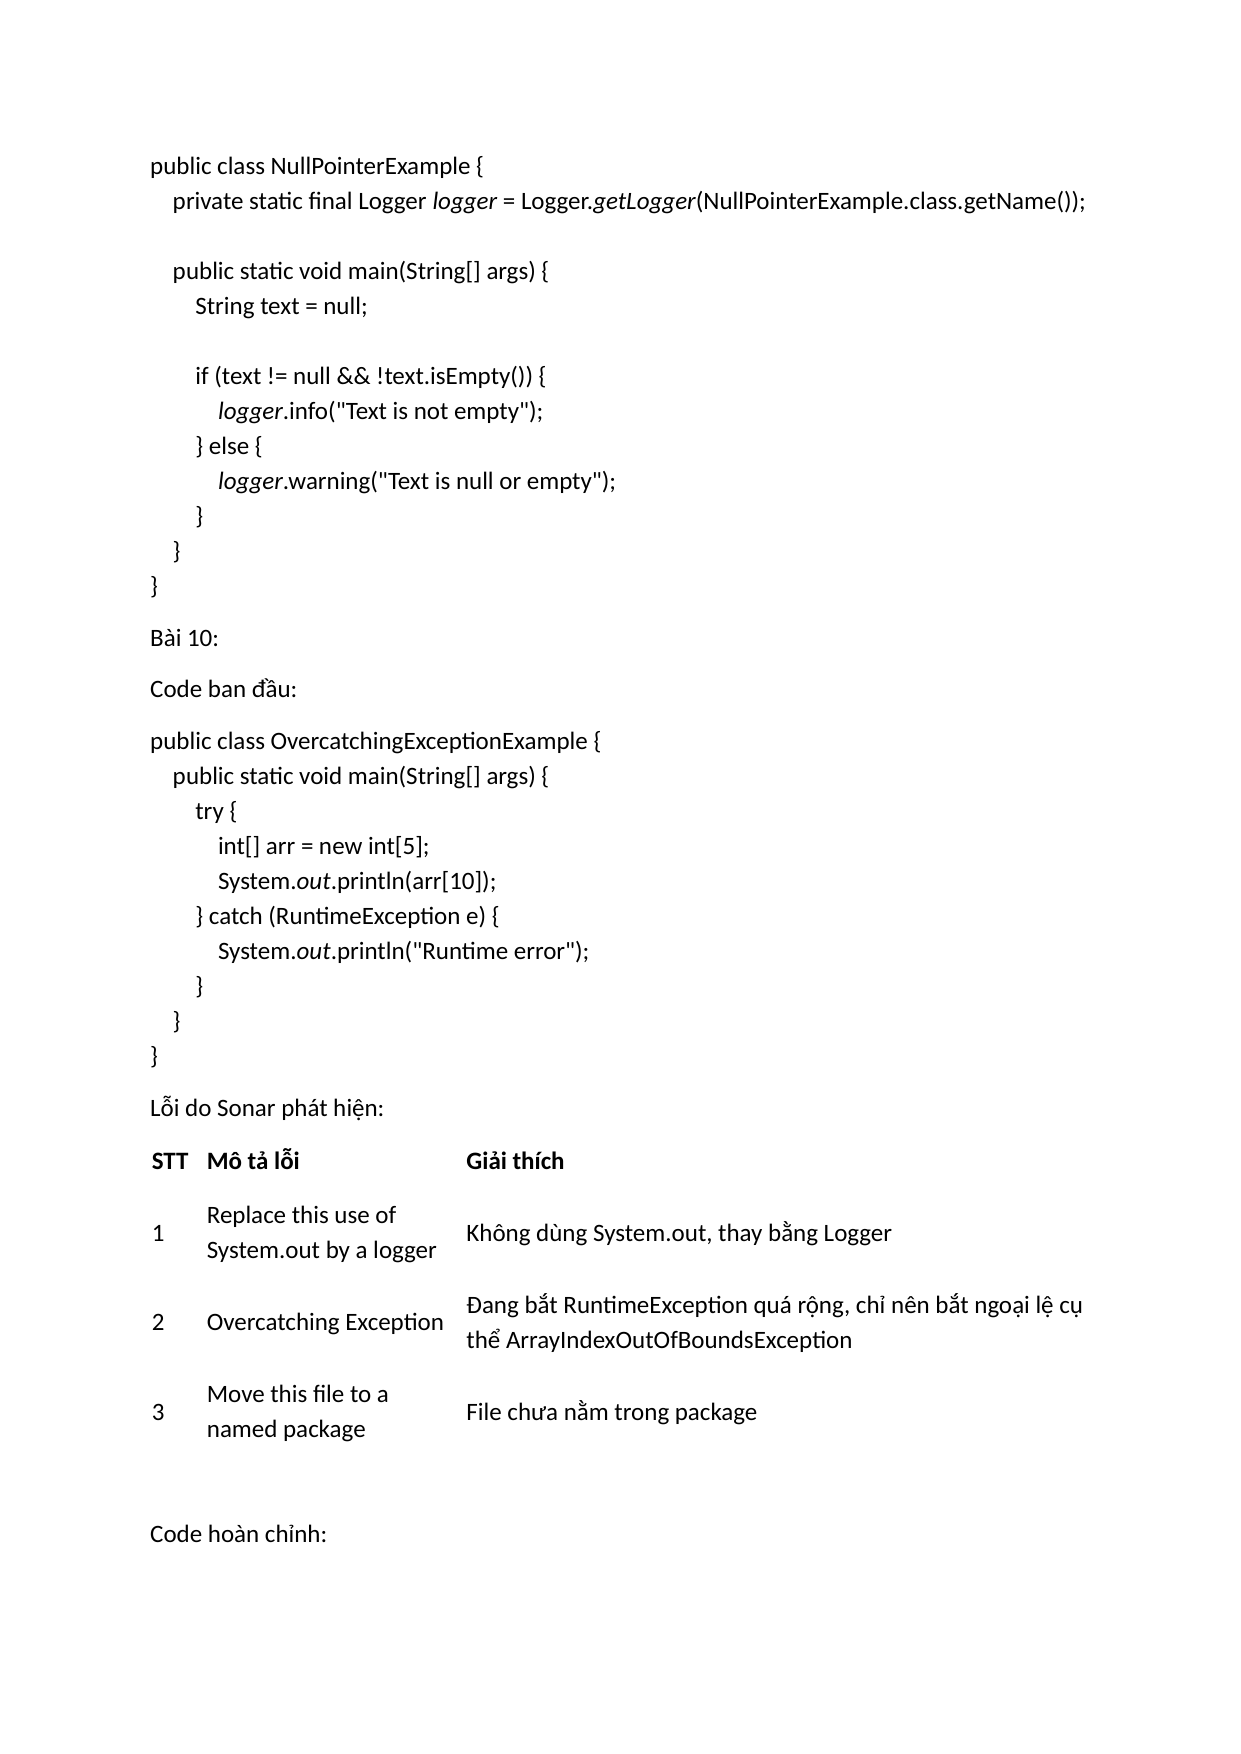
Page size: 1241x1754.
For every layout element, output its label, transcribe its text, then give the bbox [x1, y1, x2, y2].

table_cell Overcatching Exception [205, 1288, 465, 1377]
text Lỗi do Sonar phát hiện: [150, 1092, 1090, 1122]
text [150, 150, 1090, 601]
table_header Giải thích [465, 1143, 1090, 1198]
text Bài 10: [150, 622, 1090, 652]
table_cell 2 [150, 1288, 205, 1377]
text Code hoàn chỉnh: [150, 1518, 1090, 1549]
table_header Mô tả lỗi [205, 1143, 465, 1198]
text public class OvercatchingExceptionExample { public static void main(String[] args) { try { int[] arr = new int[5]; System.out.println(arr[10]); } catch (RuntimeException e) { System.out.println("Runtime error"); } } } [150, 725, 1090, 1071]
table_cell File chưa nằm trong package [465, 1377, 1090, 1467]
table_header STT [150, 1143, 205, 1198]
text Code ban đầu: [150, 673, 1090, 704]
table_cell 1 [150, 1198, 205, 1287]
table_cell Move this file to a named package [205, 1377, 465, 1467]
table_cell Không dùng System.out, thay bằng Logger [465, 1198, 1090, 1287]
table_cell 3 [150, 1377, 205, 1467]
table_cell Replace this use of System.out by a logger [205, 1198, 465, 1287]
table_cell Đang bắt RuntimeException quá rộng, chỉ nên bắt ngoại lệ cụ thể ArrayIndexOutOfBoundsException [465, 1288, 1090, 1377]
